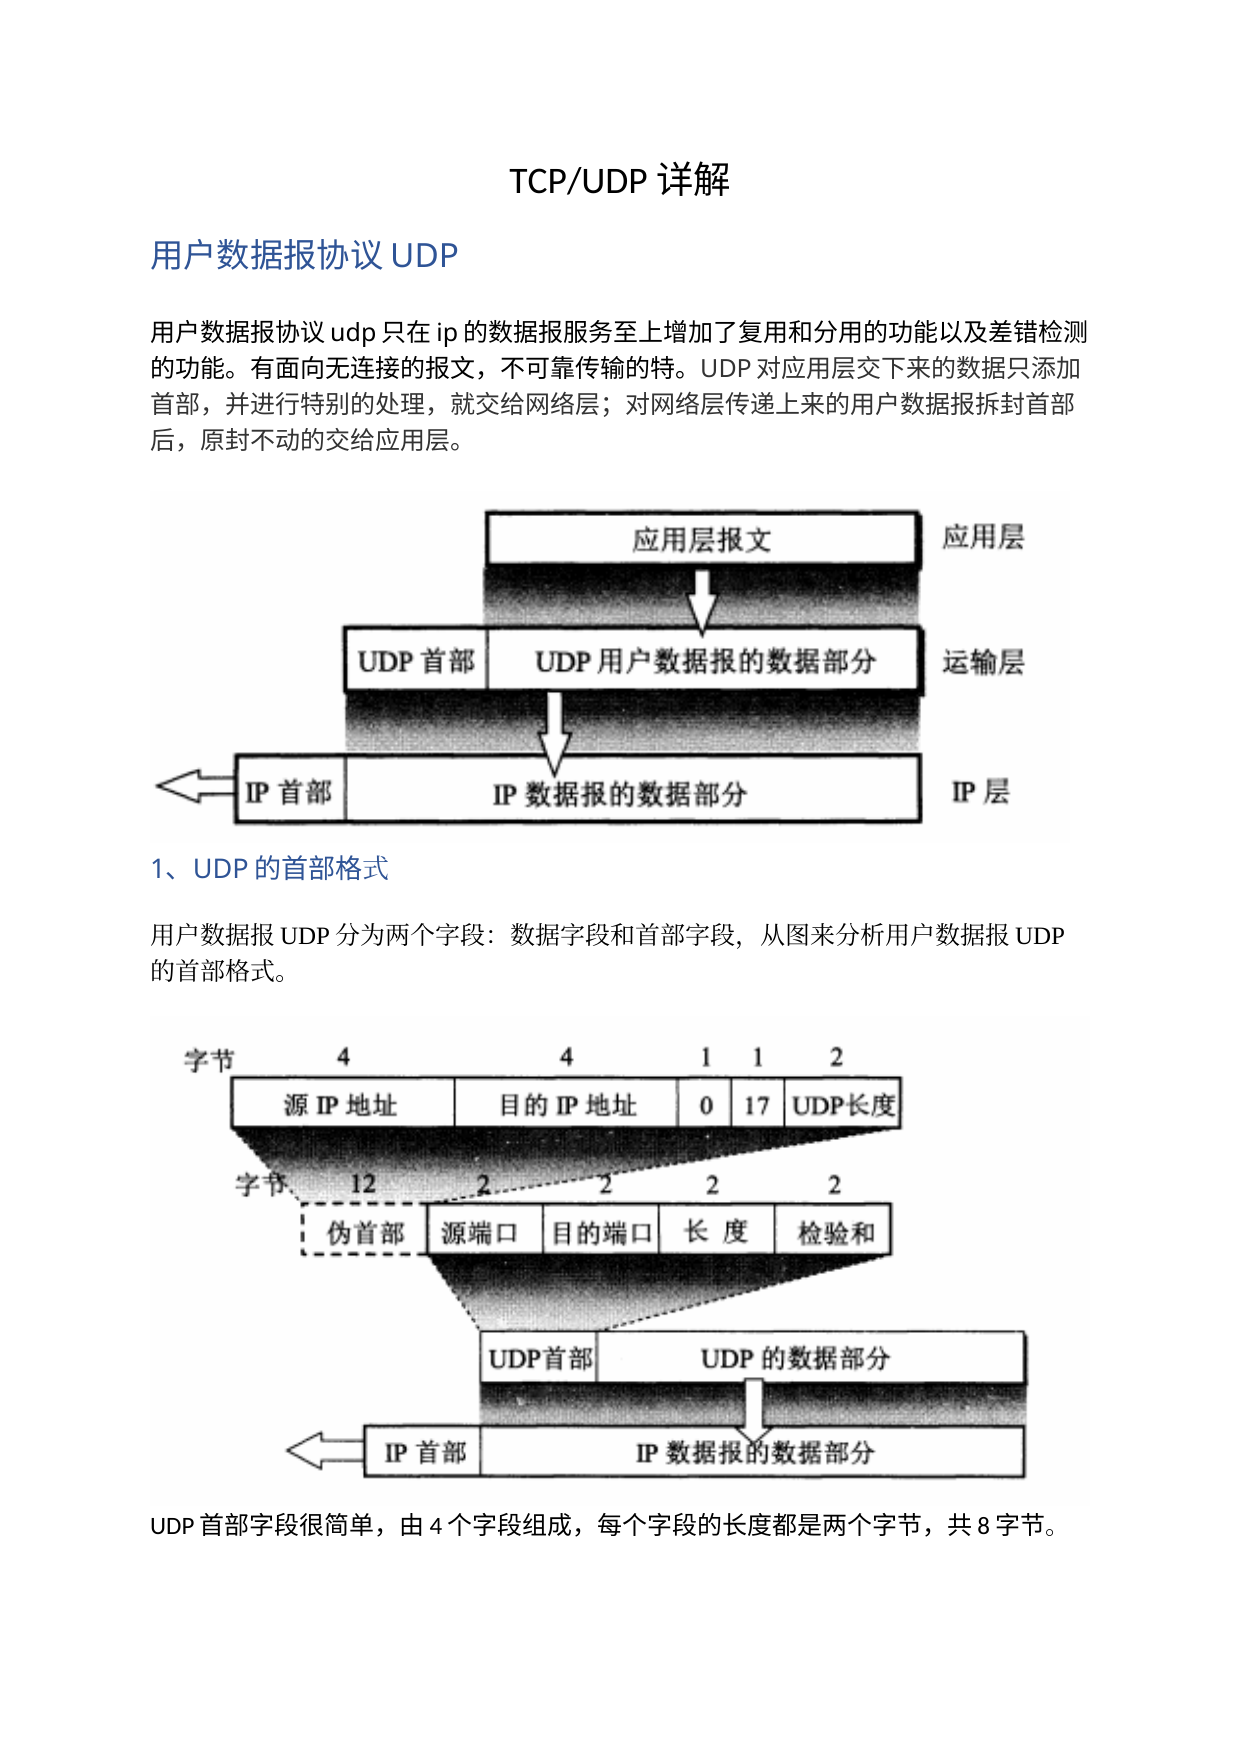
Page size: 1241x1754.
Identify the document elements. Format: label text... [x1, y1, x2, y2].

text UDP首部字段很简单，由4个字段组成，每个字段的长度都是两个字节，共8字节。 [150, 1506, 1090, 1541]
text 用户数据报协议udp只在ip的数据报服务至上增加了复用和分用的功能以及差错检测的功能。有面向无连接的报文，不可靠传输的特。UDP对应用层交下来的数据只添加首部，并进行特别的处理，就交给网络层；对网络层传递上来的用户数据报拆封首部后，原封不动的交给应用层。 [150, 312, 1090, 457]
text 用户数据报UDP分为两个字段：数据字段和首部字段，从图来分析用户数据报UDP的首部格式。 [150, 915, 1090, 987]
picture [150, 1016, 1090, 1506]
text TCP/UDP 详解 [150, 150, 1090, 204]
picture [150, 491, 1071, 843]
subtitle 1、UDP的首部格式 [150, 847, 1090, 886]
subtitle 用户数据报协议UDP [150, 229, 1090, 278]
